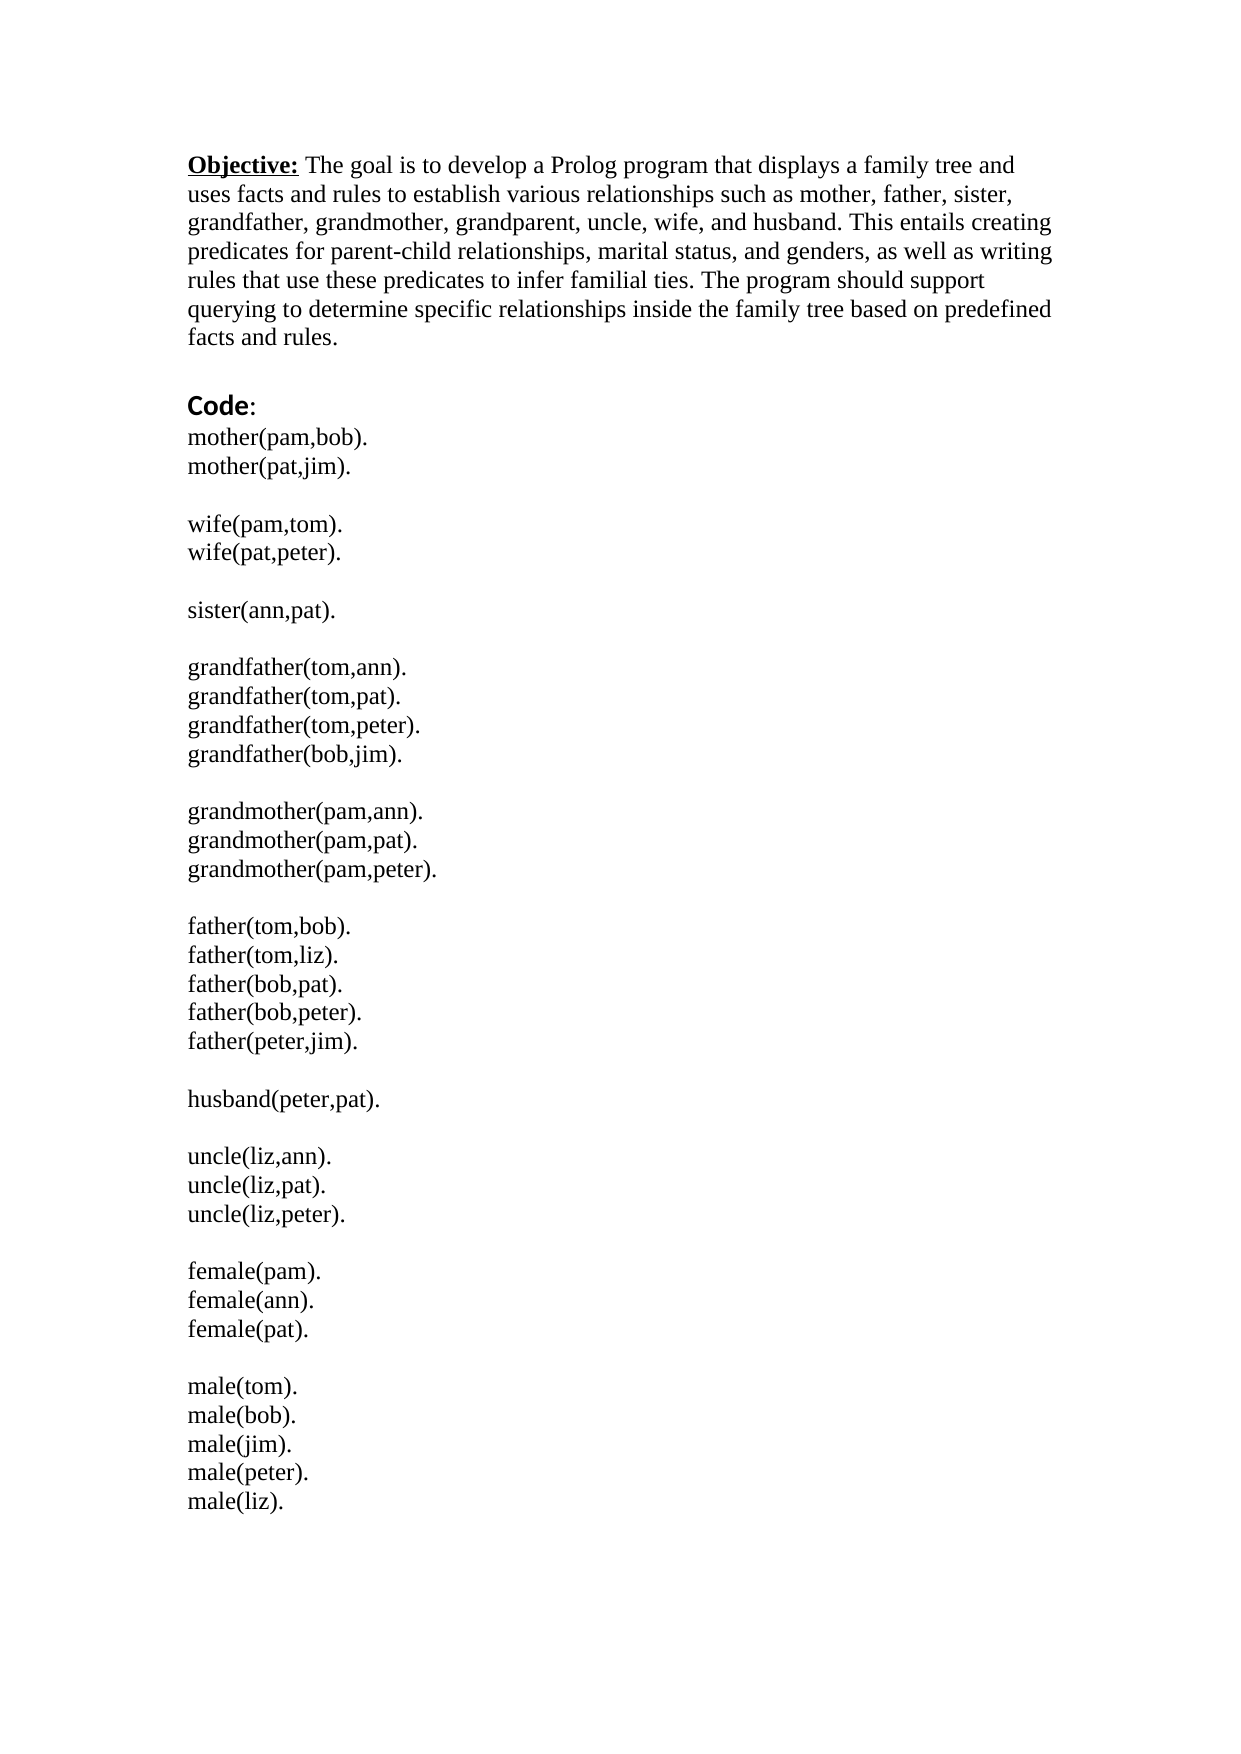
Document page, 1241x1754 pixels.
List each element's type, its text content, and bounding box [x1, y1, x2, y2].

text uncle(liz,peter). [187, 1199, 1053, 1227]
text male(bob). [187, 1400, 1053, 1429]
text male(peter). [187, 1457, 1053, 1486]
text father(tom,liz). [187, 940, 1053, 969]
text Objective: The goal is to develop a Prolog program that displays a family tree and uses facts and rules to establish various relationships such as mother, father, sister, grandfather, grandmother, grandparent, uncle, wife, and husband. This entails creating predicates for parent-child relationships, marital status, and genders, as well as writing rules that use these predicates to infer familial ties. The program should support querying to determine specific relationships inside the family tree based on predefined facts and rules. [187, 150, 1053, 351]
text father(bob,pat). [187, 969, 1053, 997]
text husband(peter,pat). [187, 1084, 1053, 1112]
text grandfather(tom,peter). [187, 710, 1053, 739]
text grandmother(pam,pat). [187, 825, 1053, 854]
text uncle(liz,ann). [187, 1141, 1053, 1170]
text male(jim). [187, 1429, 1053, 1457]
text female(pam). [187, 1256, 1053, 1285]
text wife(pat,peter). [187, 537, 1053, 566]
text sister(ann,pat). [187, 595, 1053, 624]
text father(bob,peter). [187, 997, 1053, 1026]
text uncle(liz,pat). [187, 1170, 1053, 1199]
text grandmother(pam,ann). [187, 796, 1053, 825]
text grandmother(pam,peter). [187, 854, 1053, 882]
text female(pat). [187, 1314, 1053, 1342]
text mother(pam,bob). [187, 422, 1053, 451]
text grandfather(tom,pat). [187, 681, 1053, 710]
text father(peter,jim). [187, 1026, 1053, 1055]
text male(tom). [187, 1371, 1053, 1400]
text grandfather(bob,jim). [187, 739, 1053, 767]
text grandfather(tom,ann). [187, 652, 1053, 681]
text male(liz). [187, 1486, 1053, 1515]
list Code: [187, 387, 1053, 422]
text mother(pat,jim). [187, 451, 1053, 480]
text wife(pam,tom). [187, 509, 1053, 537]
text female(ann). [187, 1285, 1053, 1314]
text father(tom,bob). [187, 911, 1053, 940]
